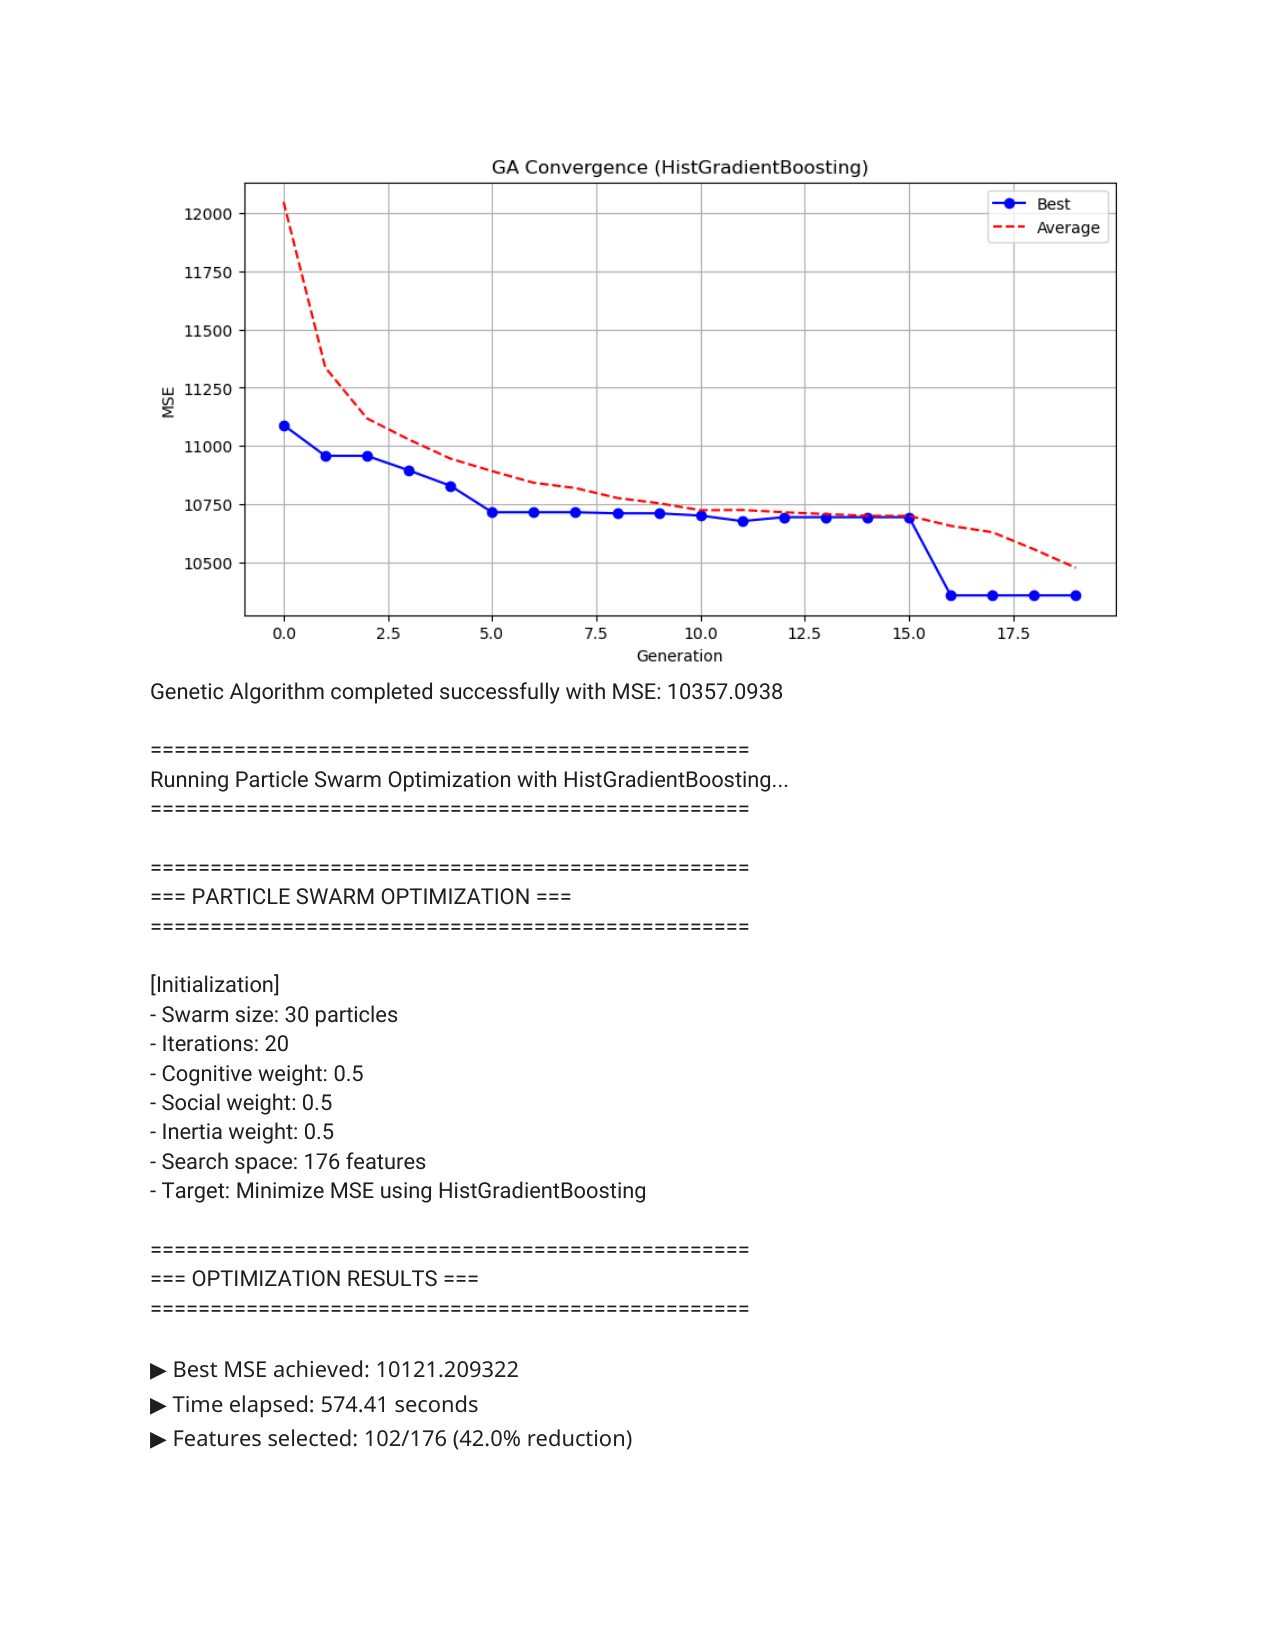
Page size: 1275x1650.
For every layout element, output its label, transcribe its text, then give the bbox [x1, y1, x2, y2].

text ================================================== [150, 1296, 1125, 1321]
text - Target: Minimize MSE using HistGradientBoosting [150, 1178, 1125, 1204]
text - Social weight: 0.5 [150, 1090, 1125, 1116]
text ▶ Features selected: 102/176 (42.0% reduction) [150, 1423, 1125, 1453]
text [Initialization] [150, 973, 1125, 998]
picture [150, 150, 1125, 675]
text Genetic Algorithm completed successfully with MSE: 10357.0938 [150, 679, 1125, 704]
text === OPTIMIZATION RESULTS === [150, 1266, 1125, 1292]
text - Search space: 176 features [150, 1149, 1125, 1174]
text ================================================== [150, 1237, 1125, 1263]
text - Inertia weight: 0.5 [150, 1119, 1125, 1145]
text - Swarm size: 30 particles [150, 1002, 1125, 1028]
text ================================================== [150, 796, 1125, 822]
text ================================================== [150, 855, 1125, 881]
text ▶ Best MSE achieved: 10121.209322 [150, 1354, 1125, 1384]
text ================================================== [150, 914, 1125, 939]
text === PARTICLE SWARM OPTIMIZATION === [150, 884, 1125, 910]
text - Iterations: 20 [150, 1031, 1125, 1057]
text ▶ Time elapsed: 574.41 seconds [150, 1389, 1125, 1418]
text - Cognitive weight: 0.5 [150, 1061, 1125, 1086]
text Running Particle Swarm Optimization with HistGradientBoosting... [150, 767, 1125, 793]
text ================================================== [150, 738, 1125, 763]
